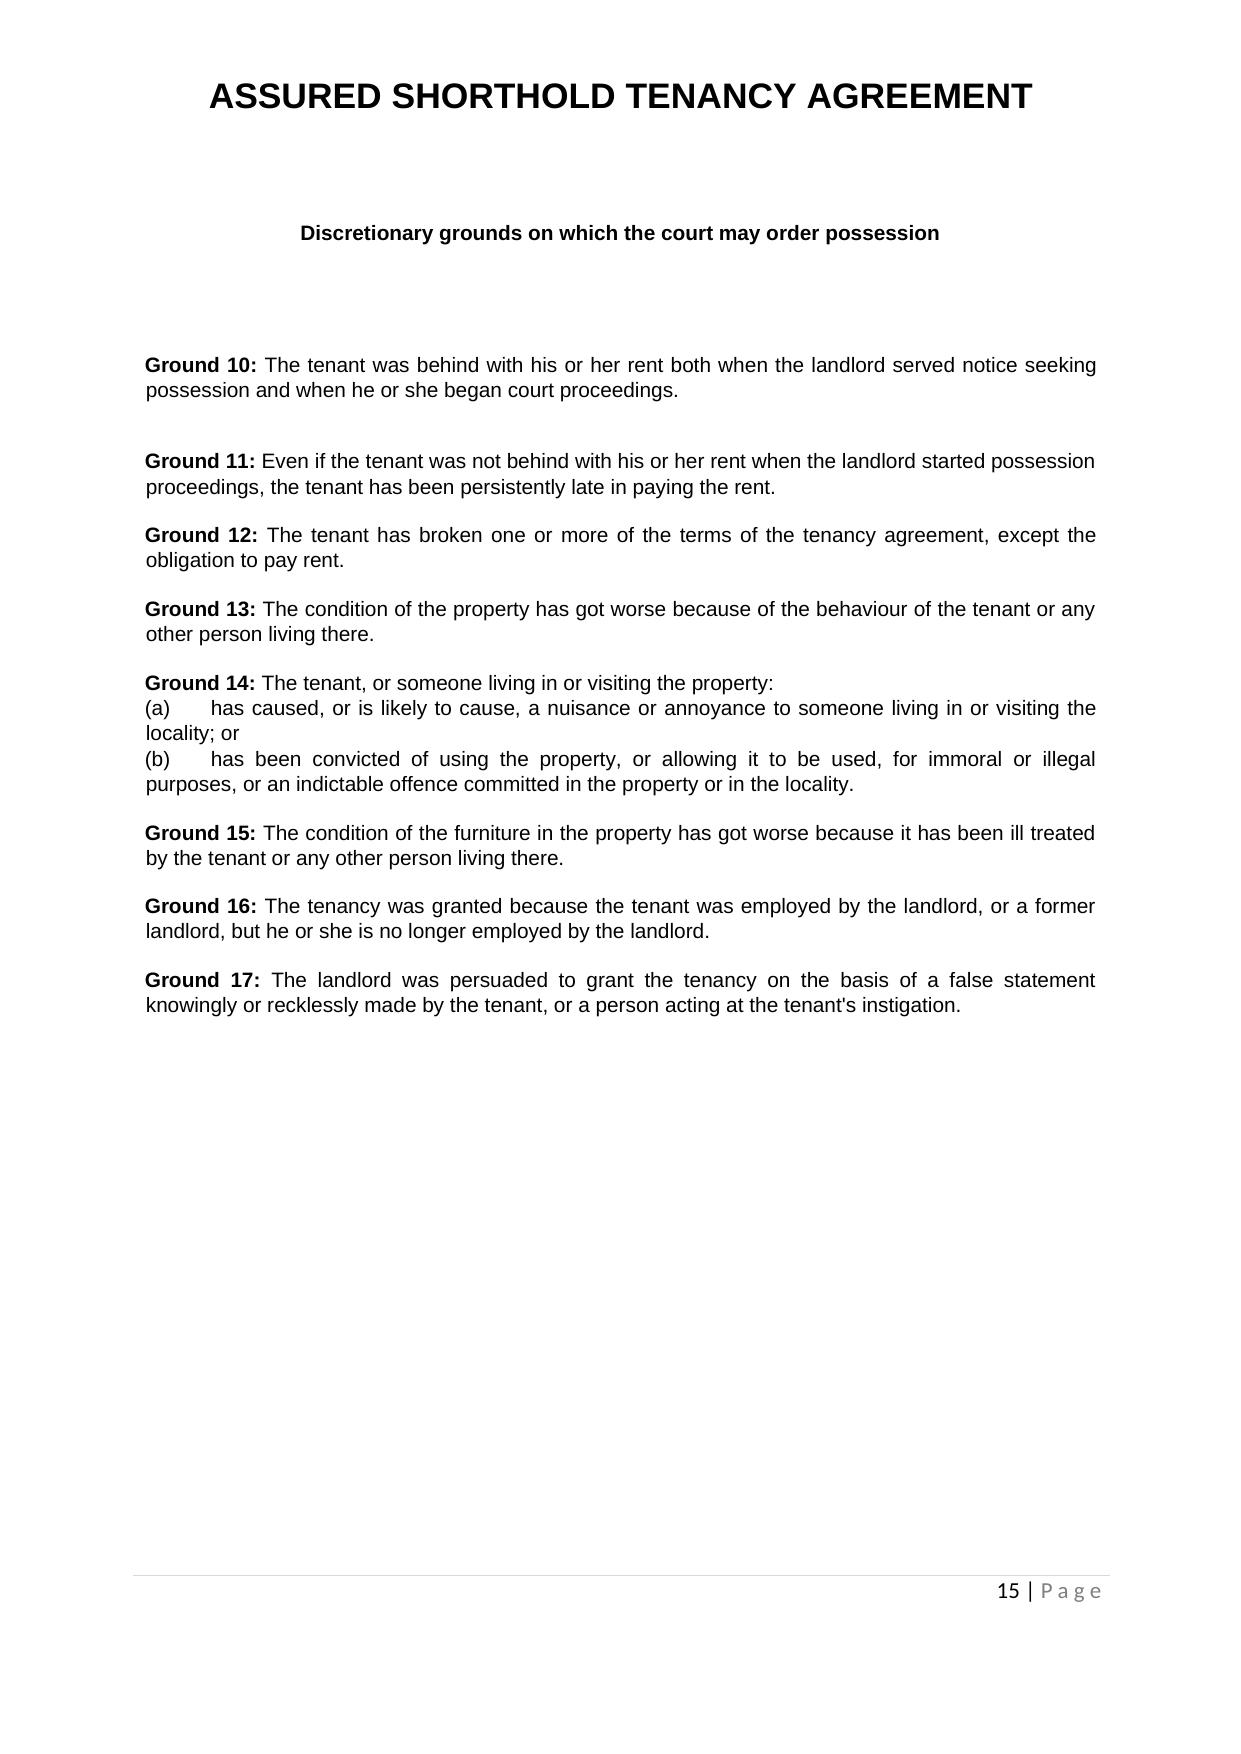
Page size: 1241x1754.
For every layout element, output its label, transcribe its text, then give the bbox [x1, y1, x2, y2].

text Ground 15: The condition of the furniture in the property has got worse because it has been ill treated by the tenant or any other person living there. [144, 820, 1098, 869]
text Ground 13: The condition of the property has got worse because of the behaviour of the tenant or any other person living there. [144, 597, 1098, 646]
list has been convicted of using the property, or allowing it to be used, for immoral or illegal purposes, or an indictable offence committed in the property or in the locality. [144, 747, 1098, 796]
text Discretionary grounds on which the court may order possession [141, 221, 1099, 245]
text Ground 12: The tenant has broken one or more of the terms of the tenancy agreement, except the obligation to pay rent. [144, 523, 1098, 572]
text Ground 10: The tenant was behind with his or her rent both when the landlord served notice seeking possession and when he or she began court proceedings. [144, 353, 1098, 402]
text Ground 16: The tenancy was granted because the tenant was employed by the landlord, or a former landlord, but he or she is no longer employed by the landlord. [144, 894, 1098, 943]
list has caused, or is likely to cause, a nuisance or annoyance to someone living in or visiting the locality; or [144, 696, 1098, 745]
text Ground 17: The landlord was persuaded to grant the tenancy on the basis of a false statement knowingly or recklessly made by the tenant, or a person acting at the tenant's instigation. [144, 968, 1098, 1017]
text Ground 14: The tenant, or someone living in or visiting the property: [144, 671, 1098, 694]
text Ground 11: Even if the tenant was not behind with his or her rent when the landlord started possession proceedings, the tenant has been persistently late in paying the rent. [144, 449, 1098, 498]
